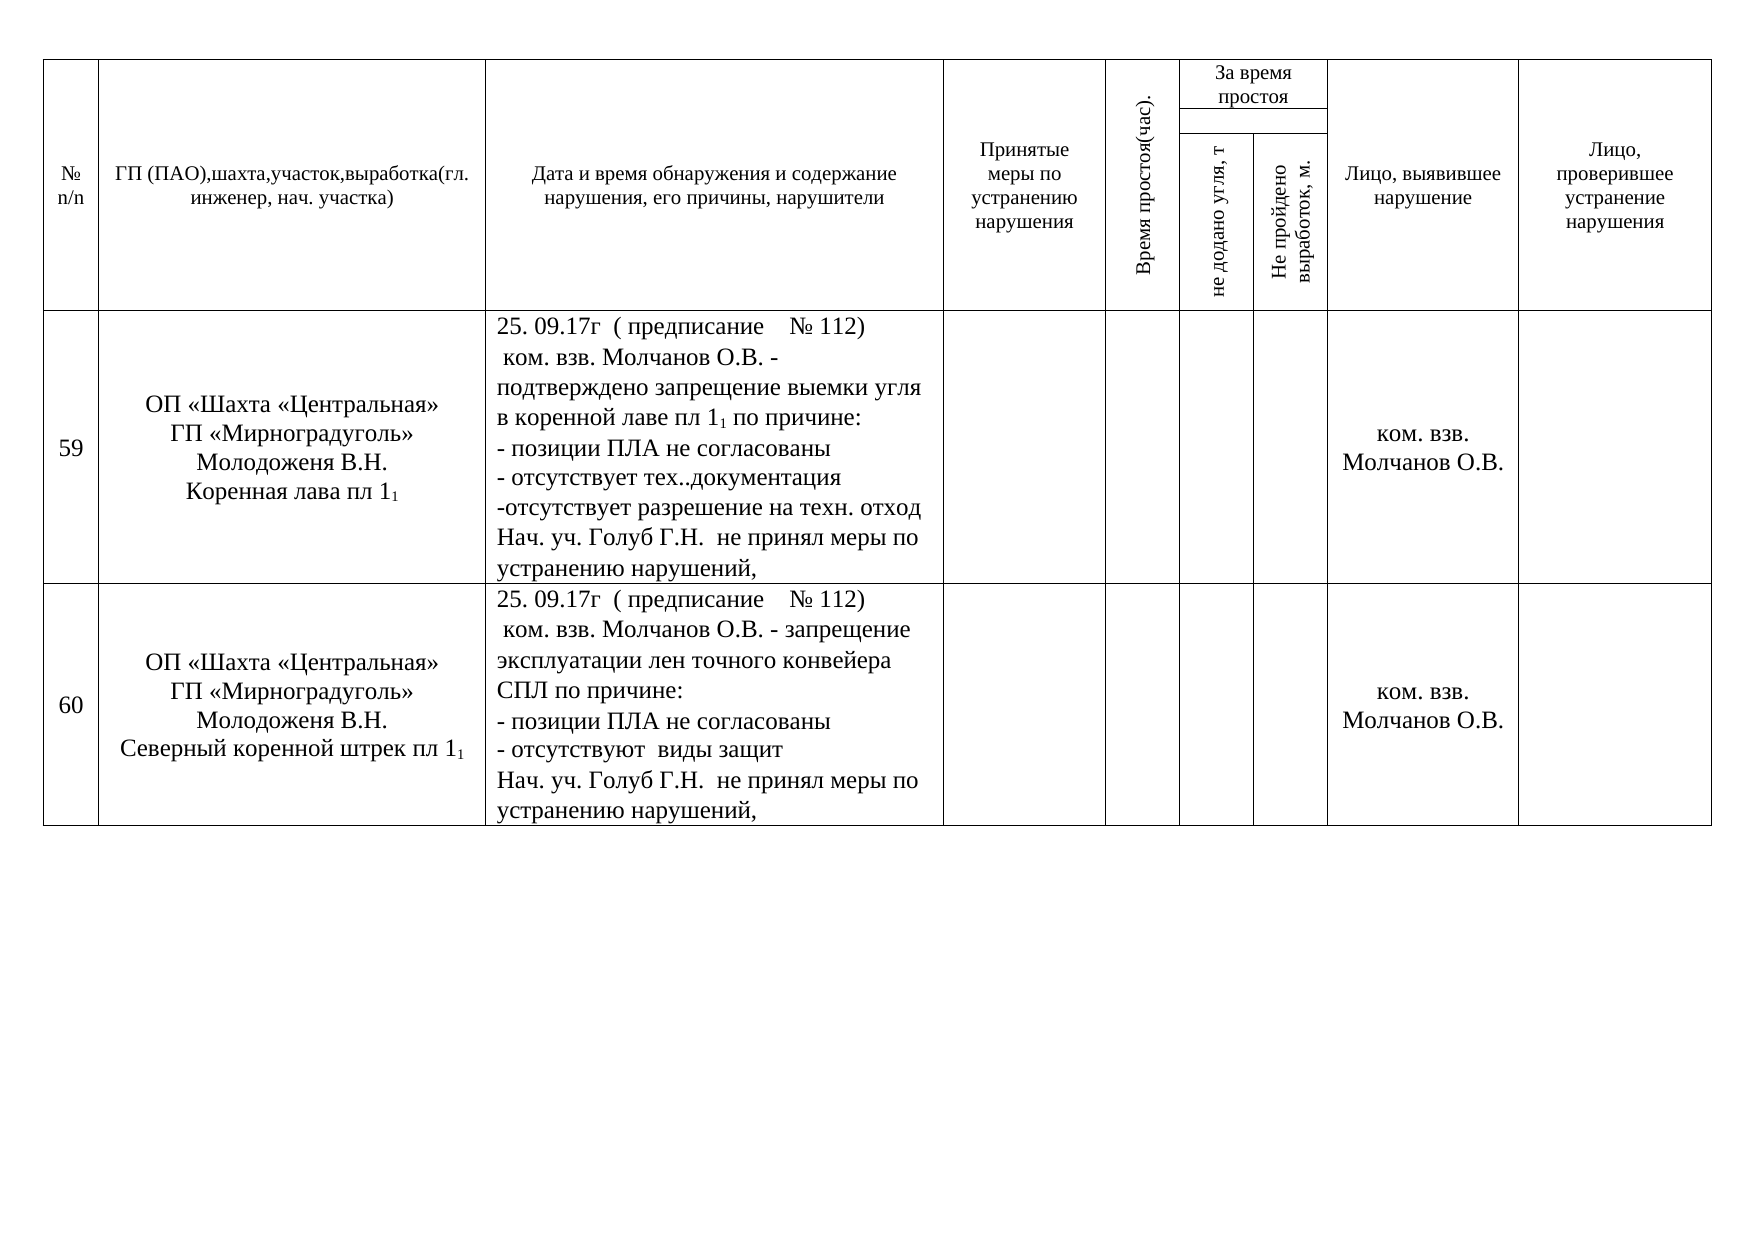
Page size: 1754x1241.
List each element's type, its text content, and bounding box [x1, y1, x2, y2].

table_cell [1519, 311, 1711, 583]
table_cell Не пройдено выработок, м. [1254, 134, 1327, 310]
table_cell ОП «Шахта «Центральная» ГП «Мирноградуголь» Молодоженя В.Н. Коренная лава пл 11 [99, 311, 485, 583]
table_cell [1519, 584, 1711, 825]
table_header № n/n [44, 60, 98, 310]
table_header Время простоя(час). [1106, 60, 1179, 310]
table_cell [1180, 311, 1253, 583]
table_header Лицо, проверившее устранение нарушения [1519, 60, 1711, 310]
table_cell 25. 09.17г ( предписание № 112) ком. взв. Молчанов О.В. - подтверждено запрещение выемки угля в коренной лаве пл 11 по причине: - позиции ПЛА не согласованы - отсутствует тех..документация -отсутствует разрешение на техн. отход Нач. уч. Голуб Г.Н. не принял меры по устранению нарушений, [486, 311, 943, 583]
table_cell 25. 09.17г ( предписание № 112) ком. взв. Молчанов О.В. - запрещение эксплуатации лен точного конвейера СПЛ по причине: - позиции ПЛА не согласованы - отсутствуют виды защит Нач. уч. Голуб Г.Н. не принял меры по устранению нарушений, [486, 584, 943, 825]
table_cell ком. взв. Молчанов О.В. [1328, 584, 1518, 825]
table_cell [1254, 584, 1327, 825]
table_cell [944, 311, 1105, 583]
table_cell [1106, 311, 1179, 583]
table_cell не додано угля, т [1180, 134, 1253, 310]
table_cell ОП «Шахта «Центральная» ГП «Мирноградуголь» Молодоженя В.Н. Северный коренной штрек пл 11 [99, 584, 485, 825]
table_cell [944, 584, 1105, 825]
table_header Лицо, выявившее нарушение [1328, 60, 1518, 310]
table_cell [1254, 311, 1327, 583]
table_header Дата и время обнаружения и содержание нарушения, его причины, нарушители [486, 60, 943, 310]
table_cell 60 [44, 584, 98, 825]
table_cell ком. взв. Молчанов О.В. [1328, 311, 1518, 583]
table_cell [1106, 584, 1179, 825]
table_cell [1180, 584, 1253, 825]
table_cell 59 [44, 311, 98, 583]
table_header ГП (ПАО),шахта,участок,выработка(гл. инженер, нач. участка) [99, 60, 485, 310]
table_header За время простоя [1180, 60, 1327, 108]
table_header Принятые меры по устранению нарушения [944, 60, 1105, 310]
table_cell [1180, 109, 1327, 133]
